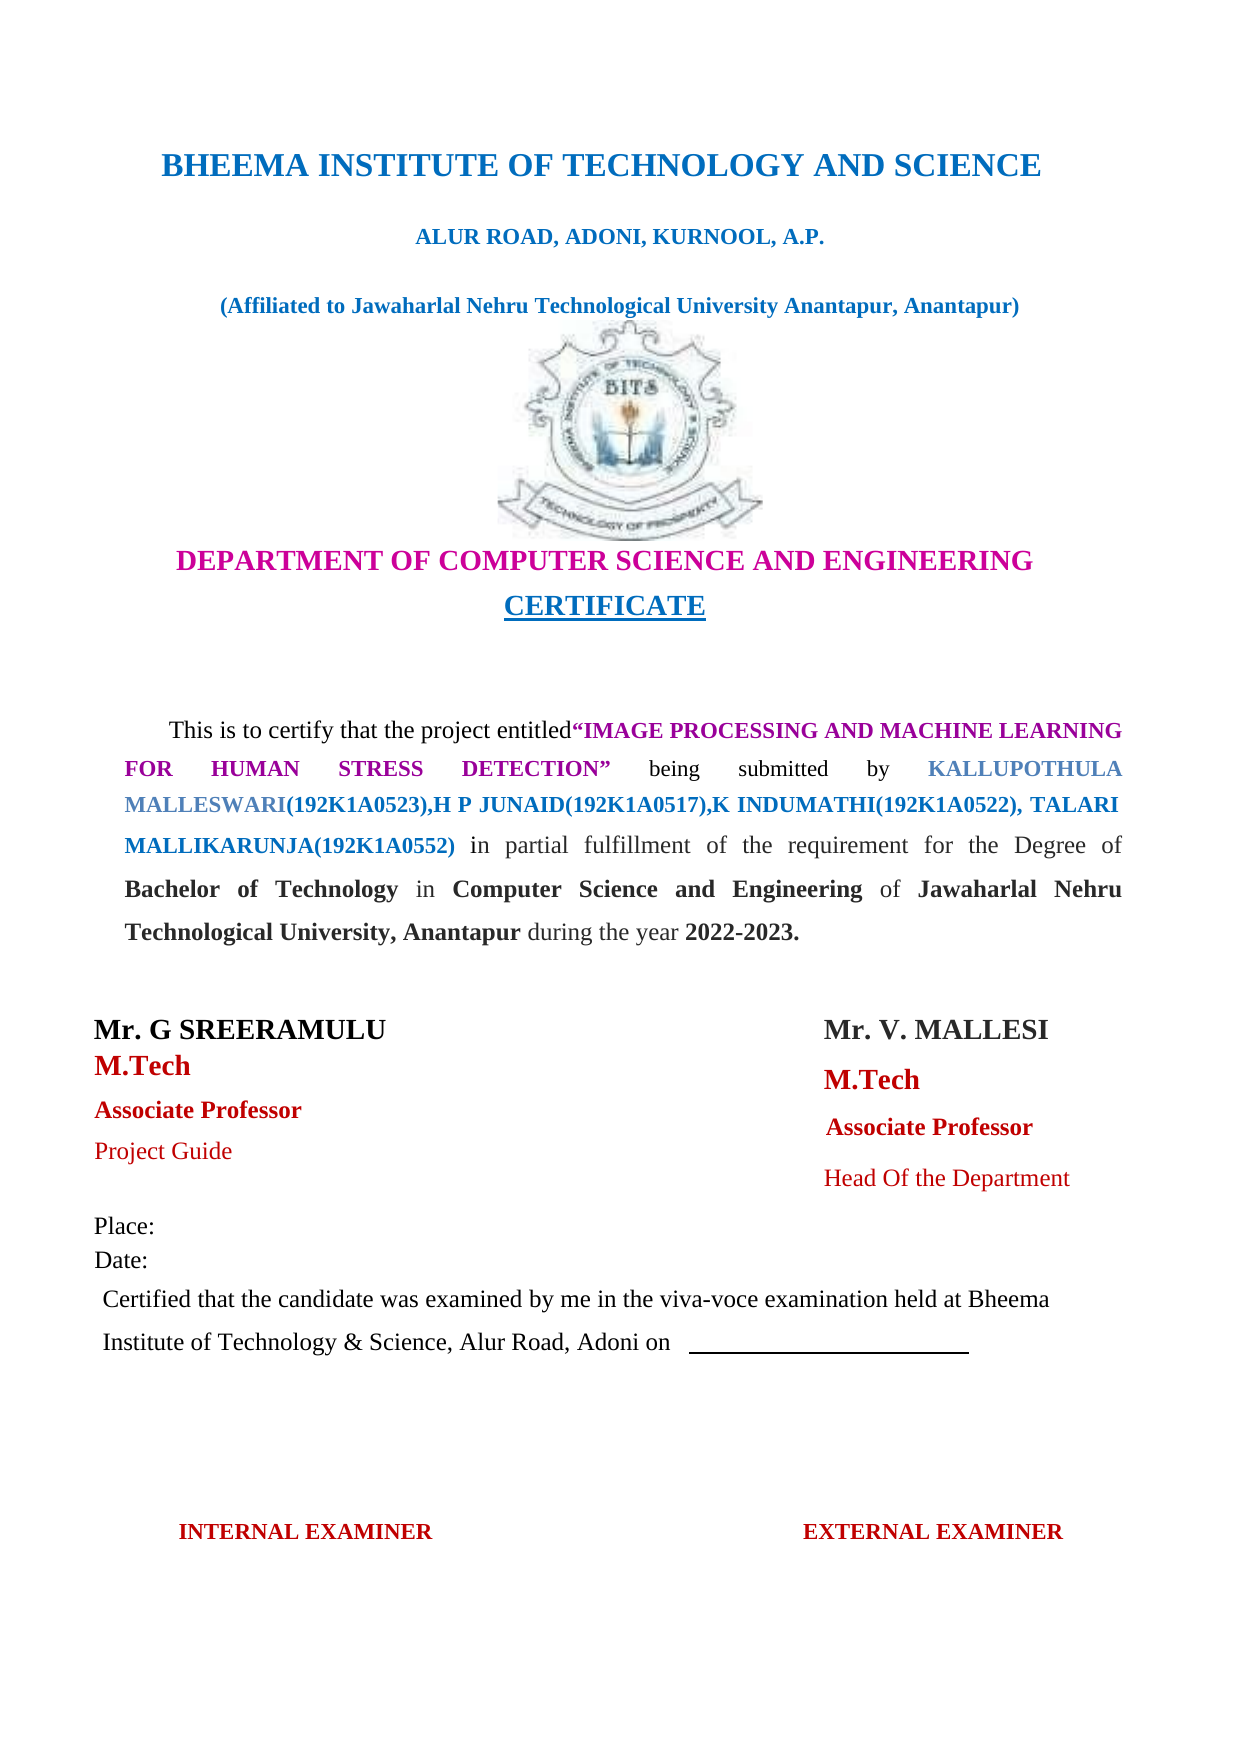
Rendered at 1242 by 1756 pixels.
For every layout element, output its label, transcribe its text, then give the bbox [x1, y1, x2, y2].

subtitle DEPARTMENT OF COMPUTER SCIENCE AND ENGINEERING CERTIFICATE [160, 543, 1050, 622]
text INTERNAL EXAMINER EXTERNAL EXAMINER [178, 1518, 1133, 1545]
text ALUR ROAD, ADONI, KURNOOL, A.P. [160, 223, 1079, 249]
text Certified that the candidate was examined by me in the viva-voce examination held at Bheema Institute of Technology & Science, Alur Road, Adoni on [102, 1284, 1052, 1356]
table_header Mr. V. MALLESI M.Tech Associate Professor Head Of the Department [605, 1013, 1091, 1275]
picture [497, 320, 763, 541]
text MALLIKARUNJA(192K1A0552) in partial fulfillment of the requirement for the Degree of Bachelor of Technology in Computer Science and Engineering of Jawaharlal Nehru Technological University, Anantapur during the year 2022-2023. [124, 831, 1122, 946]
text (Affiliated to Jawaharlal Nehru Technological University Anantapur, Anantapur) [160, 292, 1079, 319]
text This is to certify that the project entitled“IMAGE PROCESSING AND MACHINE LEARNING FOR HUMAN STRESS DETECTION” being submitted by KALLUPOTHULA MALLESWARI(192K1A0523),H P JUNAID(192K1A0517),K INDUMATHI(192K1A0522), TALARI [124, 715, 1123, 818]
subtitle BHEEMA INSTITUTE OF TECHNOLOGY AND SCIENCE [159, 145, 1044, 184]
table_header Mr. G SREERAMULU M.Tech Associate Professor Project Guide Place: Date: [73, 1013, 605, 1275]
